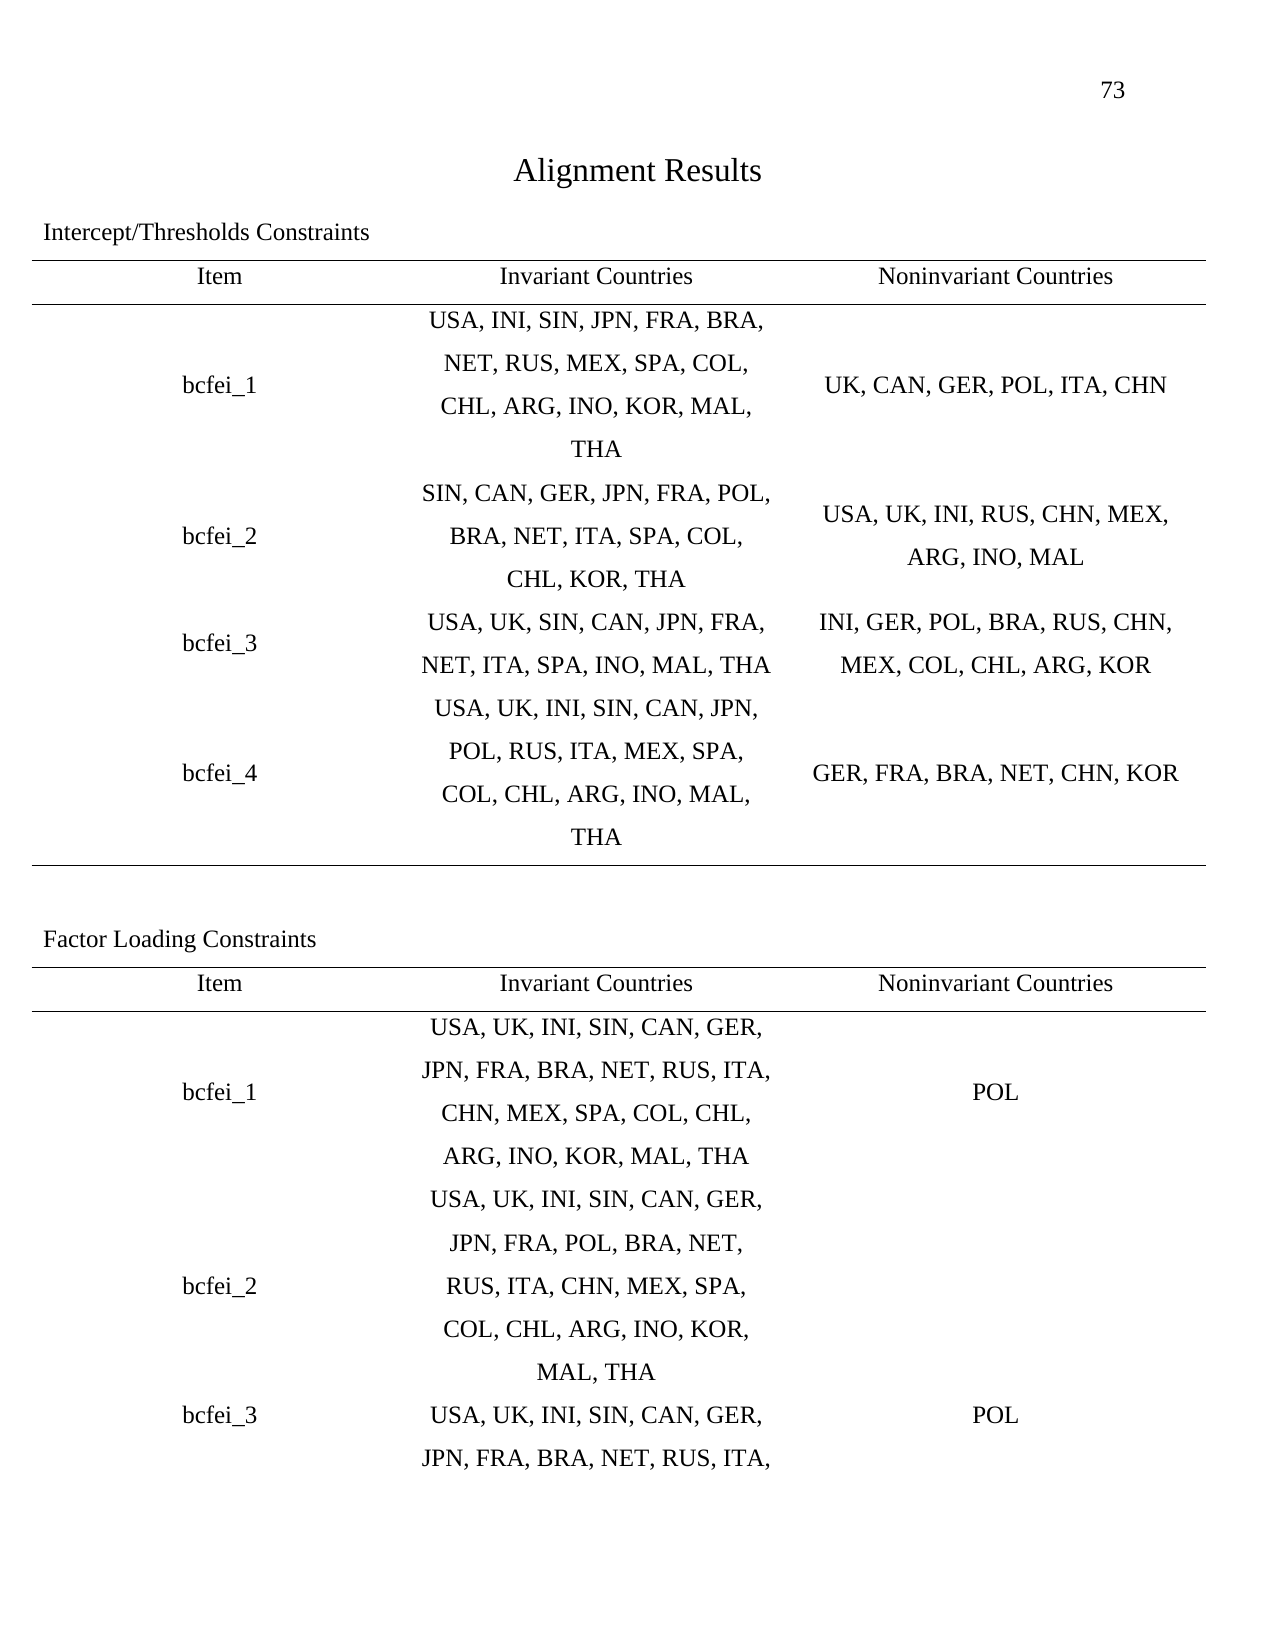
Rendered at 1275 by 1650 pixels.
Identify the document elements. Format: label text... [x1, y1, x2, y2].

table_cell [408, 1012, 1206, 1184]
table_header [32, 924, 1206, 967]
text Alignment Results [150, 150, 1125, 188]
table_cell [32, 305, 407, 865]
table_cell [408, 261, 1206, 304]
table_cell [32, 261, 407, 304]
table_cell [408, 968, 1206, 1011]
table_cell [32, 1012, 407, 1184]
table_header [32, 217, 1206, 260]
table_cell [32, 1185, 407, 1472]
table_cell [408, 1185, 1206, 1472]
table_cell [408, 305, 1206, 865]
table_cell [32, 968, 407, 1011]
